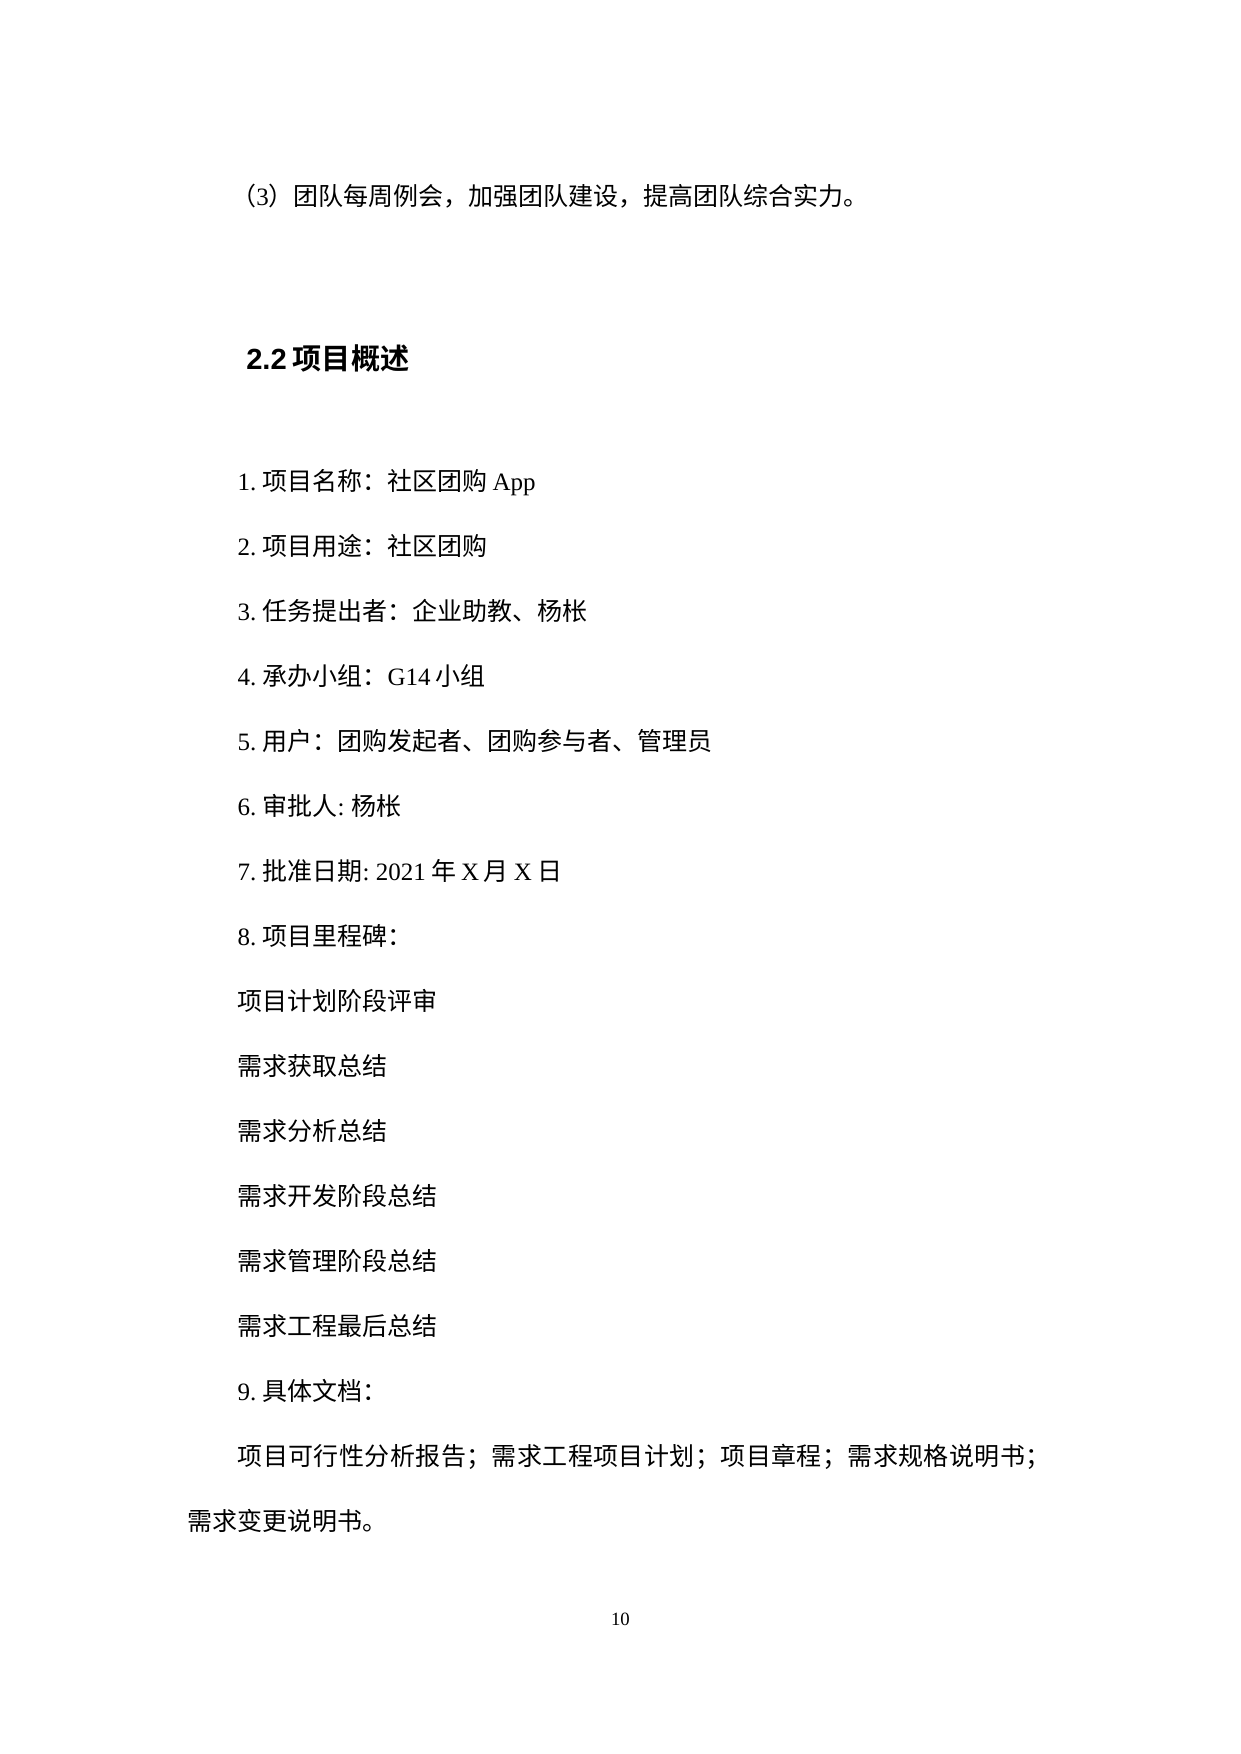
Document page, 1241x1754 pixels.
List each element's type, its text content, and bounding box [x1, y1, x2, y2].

text 5. 用户：团购发起者、团购参与者、管理员 [187, 707, 1053, 772]
text 2. 项目用途：社区团购 [187, 512, 1053, 577]
text 需求开发阶段总结 [187, 1162, 1053, 1227]
text 项目计划阶段评审 [187, 967, 1053, 1032]
subtitle 2.2项目概述 [187, 324, 1053, 389]
text 8. 项目里程碑： [187, 902, 1053, 967]
text 需求工程最后总结 [187, 1292, 1053, 1357]
text 需求管理阶段总结 [187, 1227, 1053, 1292]
text 9. 具体文档： [187, 1357, 1053, 1422]
text 项目可行性分析报告；需求工程项目计划；项目章程；需求规格说明书；需求变更说明书。 [187, 1422, 1053, 1552]
text 1. 项目名称：社区团购App [187, 447, 1053, 512]
text （3）团队每周例会，加强团队建设，提高团队综合实力。 [187, 162, 1053, 227]
text 4. 承办小组：G14小组 [187, 642, 1053, 707]
text 需求获取总结 [187, 1032, 1053, 1097]
text 6. 审批人: 杨枨 [187, 772, 1053, 837]
text 7. 批准日期: 2021年X月X日 [187, 837, 1053, 902]
text 3. 任务提出者：企业助教、杨枨 [187, 577, 1053, 642]
text 需求分析总结 [187, 1097, 1053, 1162]
